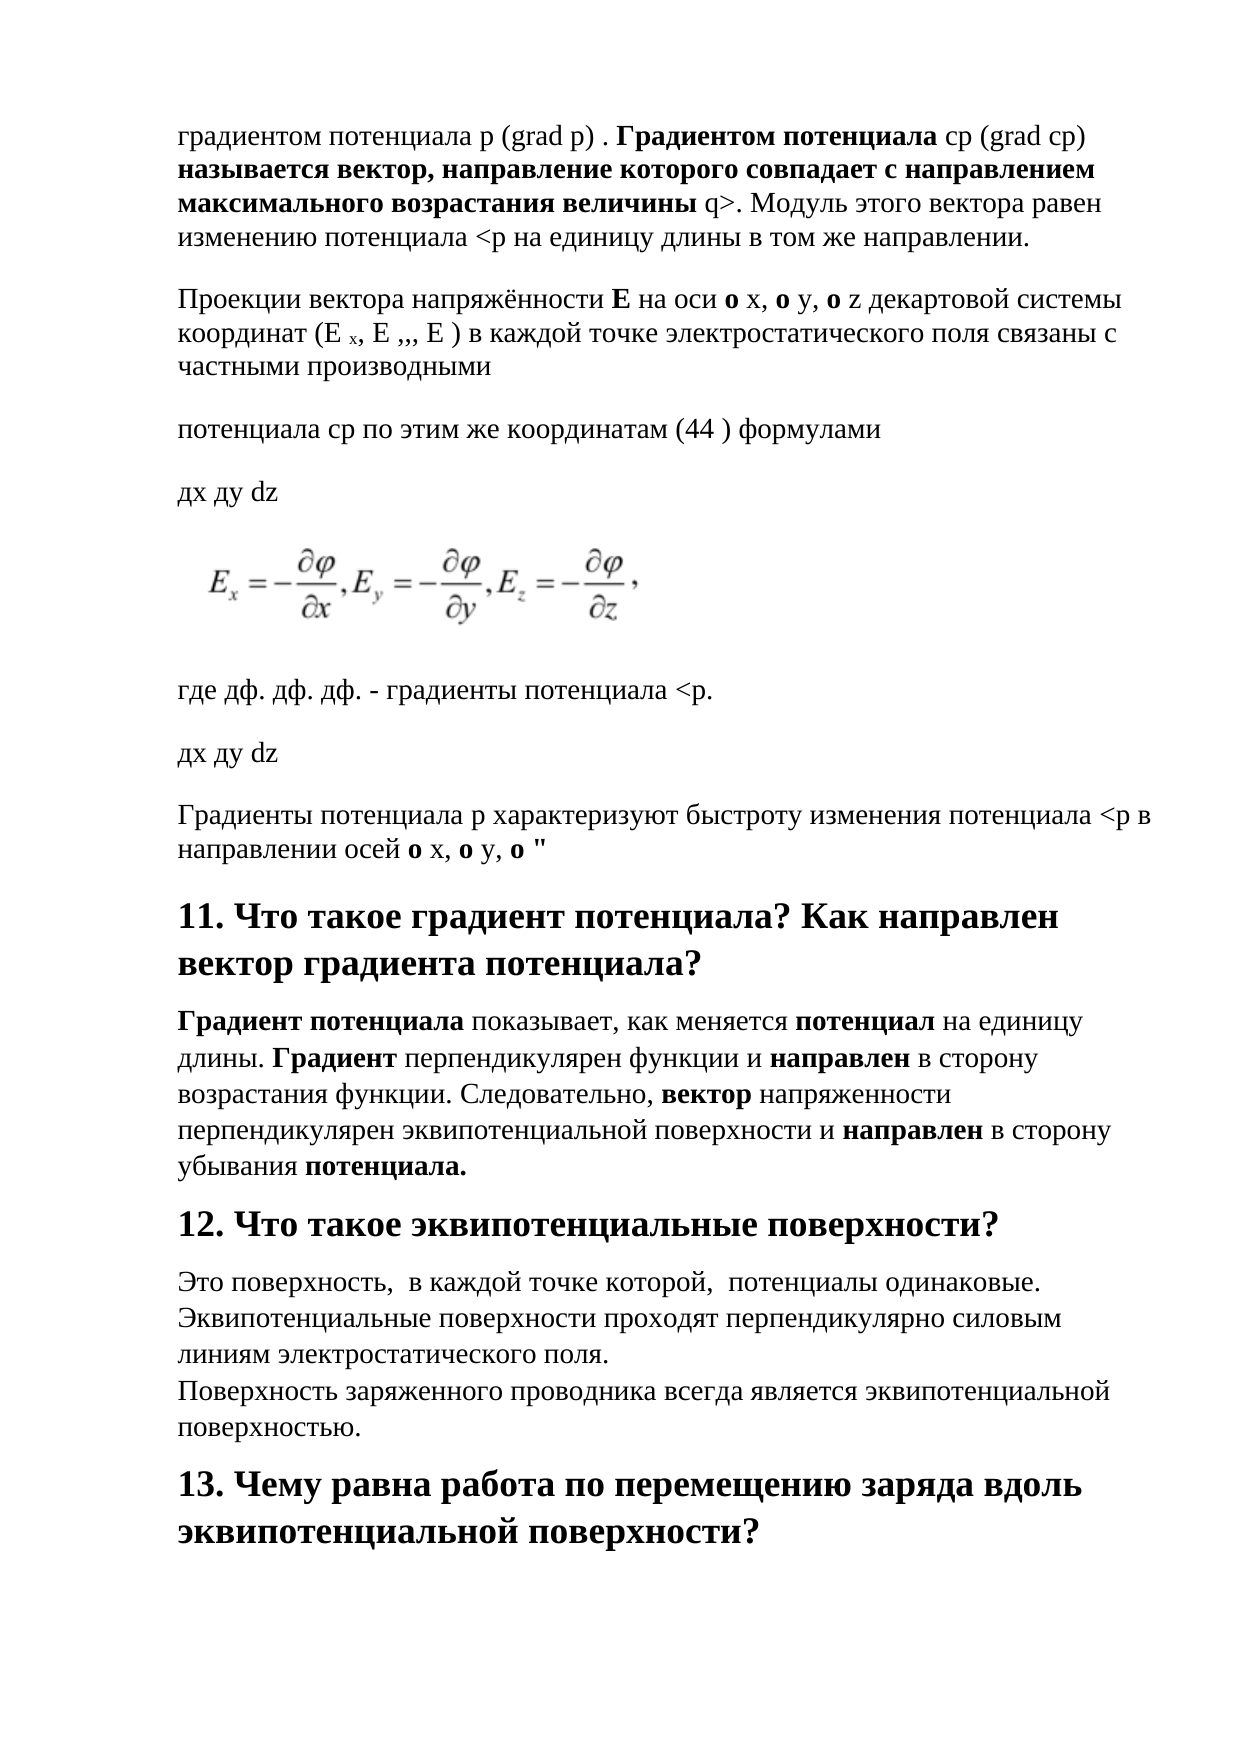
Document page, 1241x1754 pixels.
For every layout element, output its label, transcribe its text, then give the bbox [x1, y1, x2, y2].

text где дф. дф. дф. - градиенты потенциала <р. [177, 672, 1152, 706]
text Это поверхность, в каждой точке которой, потенциалы одинаковые. Эквипотенциальные поверхности проходят перпендикулярно силовым линиям электростатического поля. Поверхность заряженного проводника всегда является эквипотенциальной поверхностью. [177, 1264, 1152, 1442]
text дх ду dz [177, 474, 1152, 507]
text дх ду dz [177, 735, 1152, 768]
picture [177, 536, 717, 643]
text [177, 118, 1152, 252]
text Проекции вектора напряжённости Е на оси о х, о у, о z декартовой системы координат (Е х, Е ,,, Е ) в каждой точке электростатического поля связаны с частными производными [177, 281, 1152, 382]
text Градиенты потенциала р характеризуют быстроту изменения потенциала <р в направлении осей о х, о у, о " [177, 797, 1152, 864]
text 13. Чему равна работа по перемещению заряда вдоль эквипотенциальной поверхности? [177, 1462, 1152, 1551]
text 12. Что такое эквипотенциальные поверхности? [177, 1201, 1152, 1244]
text Градиент потенциала показывает, как меняется потенциал на единицу длины. Градиент перпендикулярен функции и направлен в сторону возрастания функции. Следовательно, вектор напряженности перпендикулярен эквипотенциальной поверхности и направлен в сторону убывания потенциала. [177, 1003, 1152, 1182]
text 11. Что такое градиент потенциала? Как направлен вектор градиента потенциала? [177, 894, 1152, 983]
text потенциала ср по этим же координатам (44 ) формулами [177, 411, 1152, 445]
